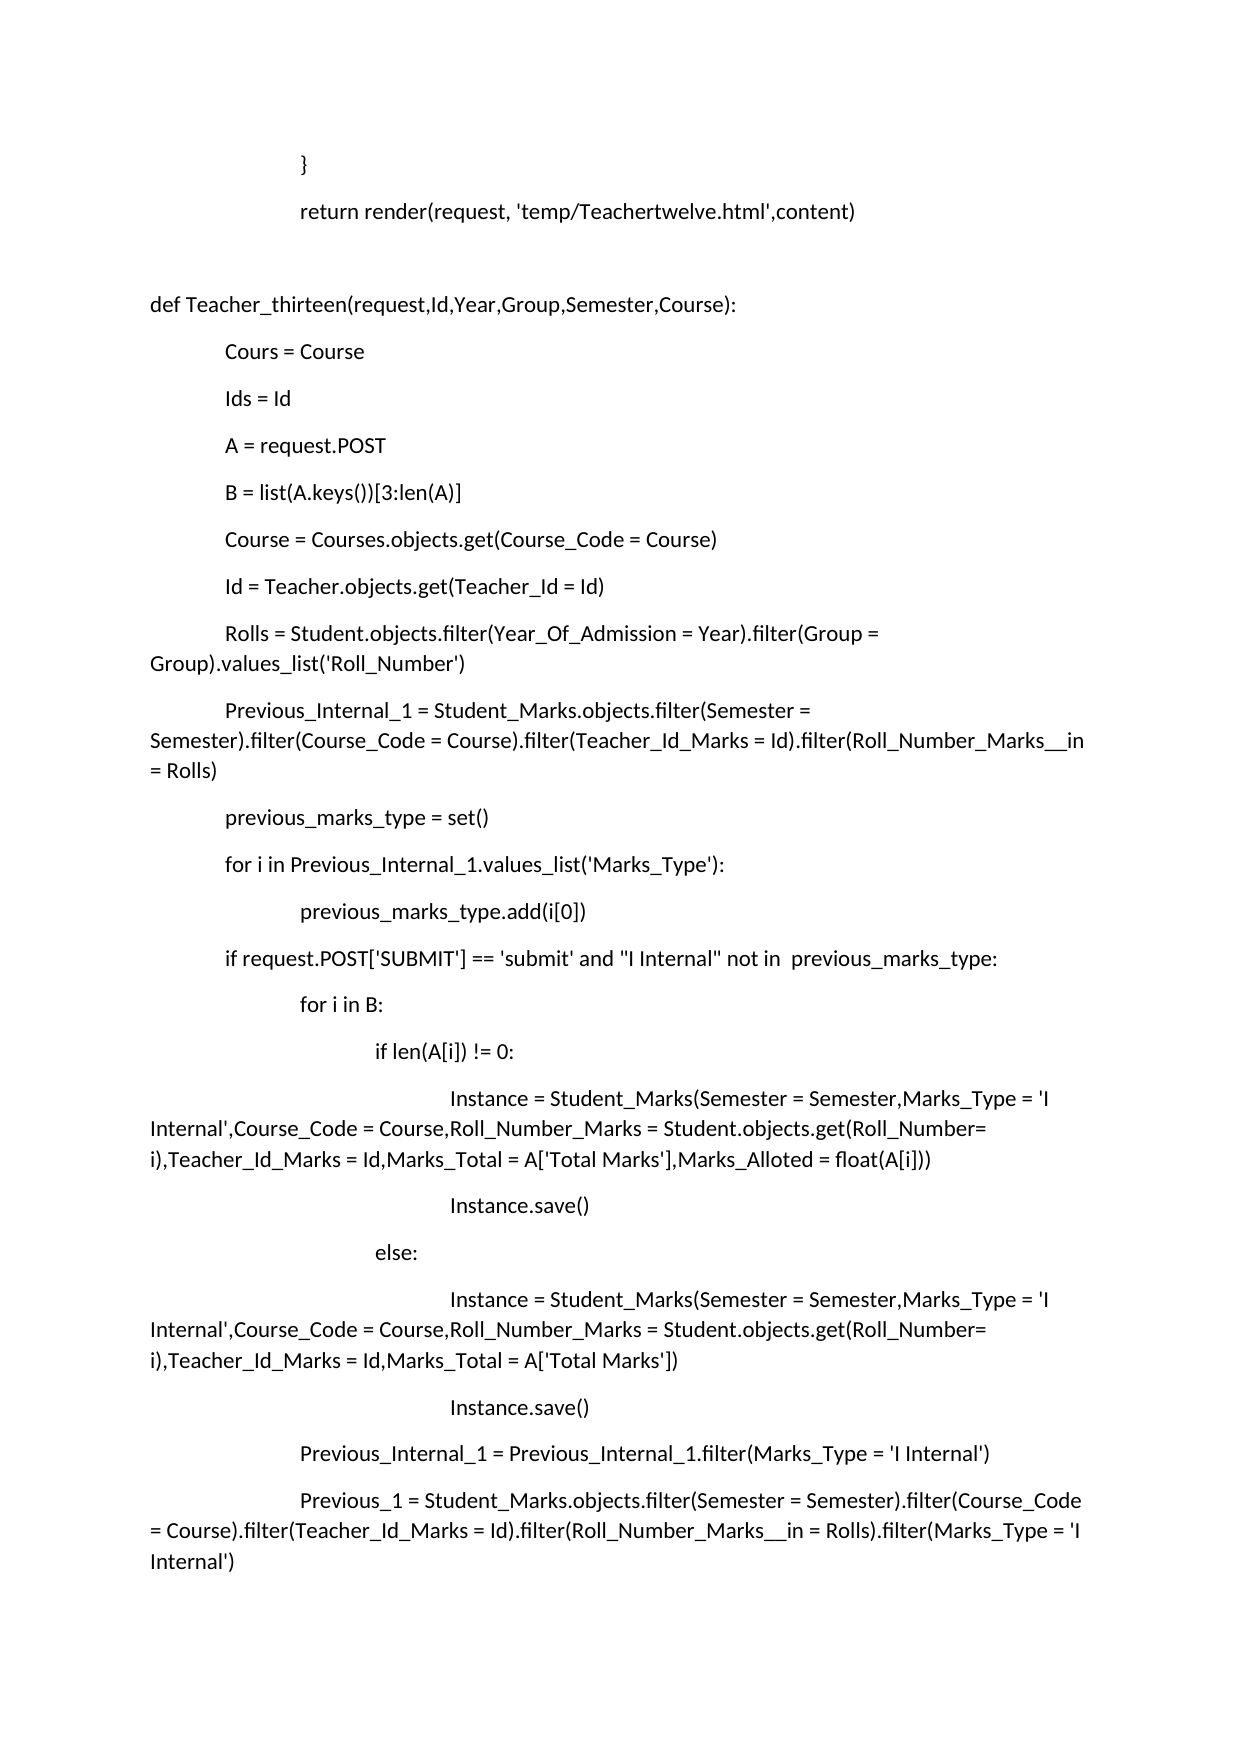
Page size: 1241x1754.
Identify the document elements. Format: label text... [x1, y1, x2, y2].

text Rolls = Student.objects.filter(Year_Of_Admission = Year).filter(Group = Group).values_list('Roll_Number') [150, 619, 1090, 677]
text for i in B: [150, 991, 1090, 1019]
text previous_marks_type = set() [150, 803, 1090, 831]
text Ids = Id [150, 384, 1090, 412]
text } [150, 150, 1090, 178]
text Instance.save() [150, 1393, 1090, 1421]
text Id = Teacher.objects.get(Teacher_Id = Id) [150, 572, 1090, 600]
text B = list(A.keys())[3:len(A)] [150, 478, 1090, 506]
text A = request.POST [150, 431, 1090, 459]
text Cours = Course [150, 337, 1090, 366]
text Instance = Student_Marks(Semester = Semester,Marks_Type = 'I Internal',Course_Code = Course,Roll_Number_Marks = Student.objects.get(Roll_Number= i),Teacher_Id_Marks = Id,Marks_Total = A['Total Marks']) [150, 1285, 1090, 1374]
text Instance.save() [150, 1192, 1090, 1220]
text Previous_Internal_1 = Student_Marks.objects.filter(Semester = Semester).filter(Course_Code = Course).filter(Teacher_Id_Marks = Id).filter(Roll_Number_Marks__in = Rolls) [150, 696, 1090, 784]
text previous_marks_type.add(i[0]) [150, 897, 1090, 925]
text Previous_1 = Student_Marks.objects.filter(Semester = Semester).filter(Course_Code = Course).filter(Teacher_Id_Marks = Id).filter(Roll_Number_Marks__in = Rolls).filter(Marks_Type = 'I Internal') [150, 1486, 1090, 1575]
text for i in Previous_Internal_1.values_list('Marks_Type'): [150, 850, 1090, 878]
text if len(A[i]) != 0: [150, 1037, 1090, 1066]
text else: [150, 1238, 1090, 1267]
text if request.POST['SUBMIT'] == 'submit' and "I Internal" not in previous_marks_type: [150, 944, 1090, 972]
text Instance = Student_Marks(Semester = Semester,Marks_Type = 'I Internal',Course_Code = Course,Roll_Number_Marks = Student.objects.get(Roll_Number= i),Teacher_Id_Marks = Id,Marks_Total = A['Total Marks'],Marks_Alloted = float(A[i])) [150, 1084, 1090, 1173]
text Previous_Internal_1 = Previous_Internal_1.filter(Marks_Type = 'I Internal') [150, 1439, 1090, 1468]
text Course = Courses.objects.get(Course_Code = Course) [150, 525, 1090, 553]
text def Teacher_thirteen(request,Id,Year,Group,Semester,Course): [150, 291, 1090, 319]
text return render(request, 'temp/Teachertwelve.html',content) [150, 197, 1090, 225]
